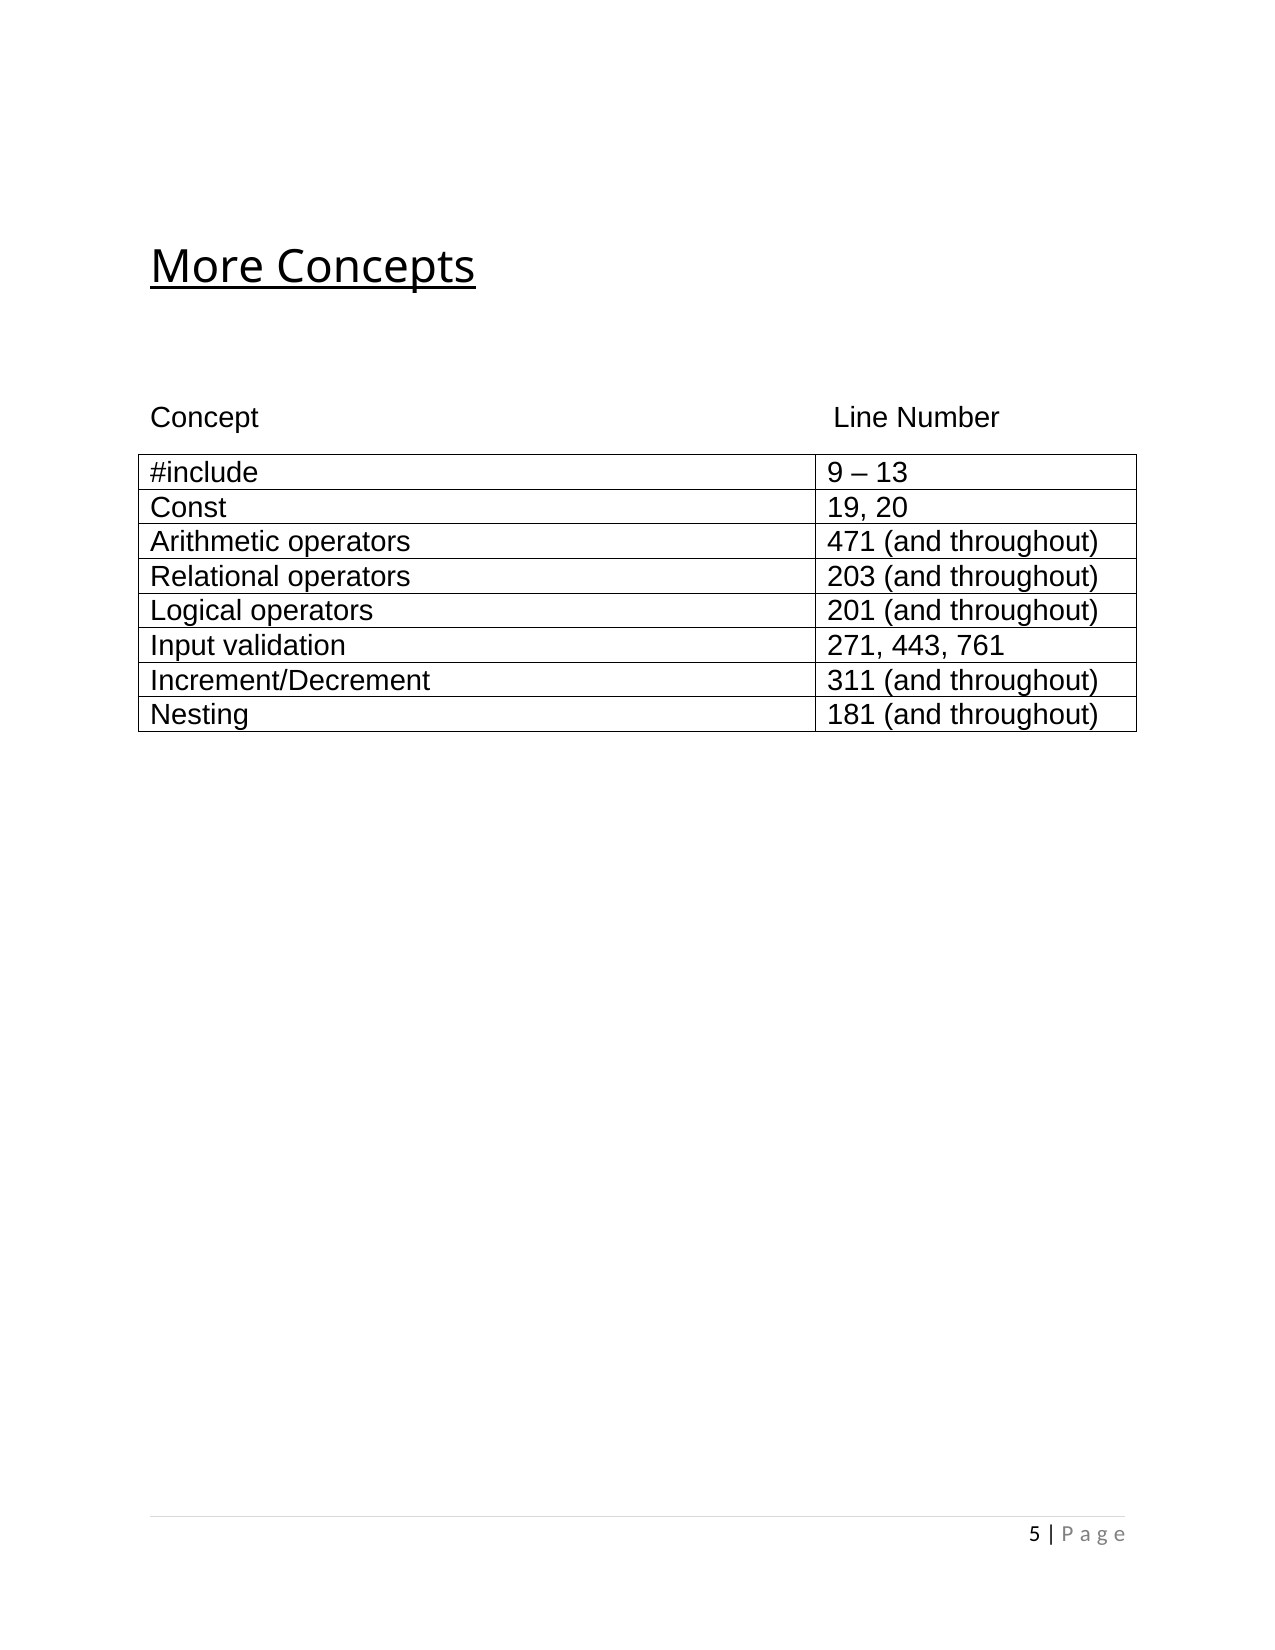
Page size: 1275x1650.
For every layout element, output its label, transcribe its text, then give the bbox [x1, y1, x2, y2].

table_cell Input validation [139, 628, 815, 662]
text More Concepts [150, 233, 1125, 296]
table_cell 181 (and throughout) [816, 697, 1136, 731]
table_cell Increment/Decrement [139, 663, 815, 696]
table_cell Const [139, 490, 815, 523]
table_cell 271, 443, 761 [816, 628, 1136, 662]
table_cell 203 (and throughout) [816, 559, 1136, 592]
table_header #include [139, 455, 815, 489]
table_cell Arithmetic operators [139, 524, 815, 558]
table_cell Nesting [139, 697, 815, 731]
table_cell 19, 20 [816, 490, 1136, 523]
table_cell Relational operators [139, 559, 815, 592]
table_cell 311 (and throughout) [816, 663, 1136, 696]
text Concept Line Number [150, 400, 1125, 433]
table_cell 471 (and throughout) [816, 524, 1136, 558]
table_cell Logical operators [139, 594, 815, 627]
table_cell 201 (and throughout) [816, 594, 1136, 627]
table_header 9 – 13 [816, 455, 1136, 489]
